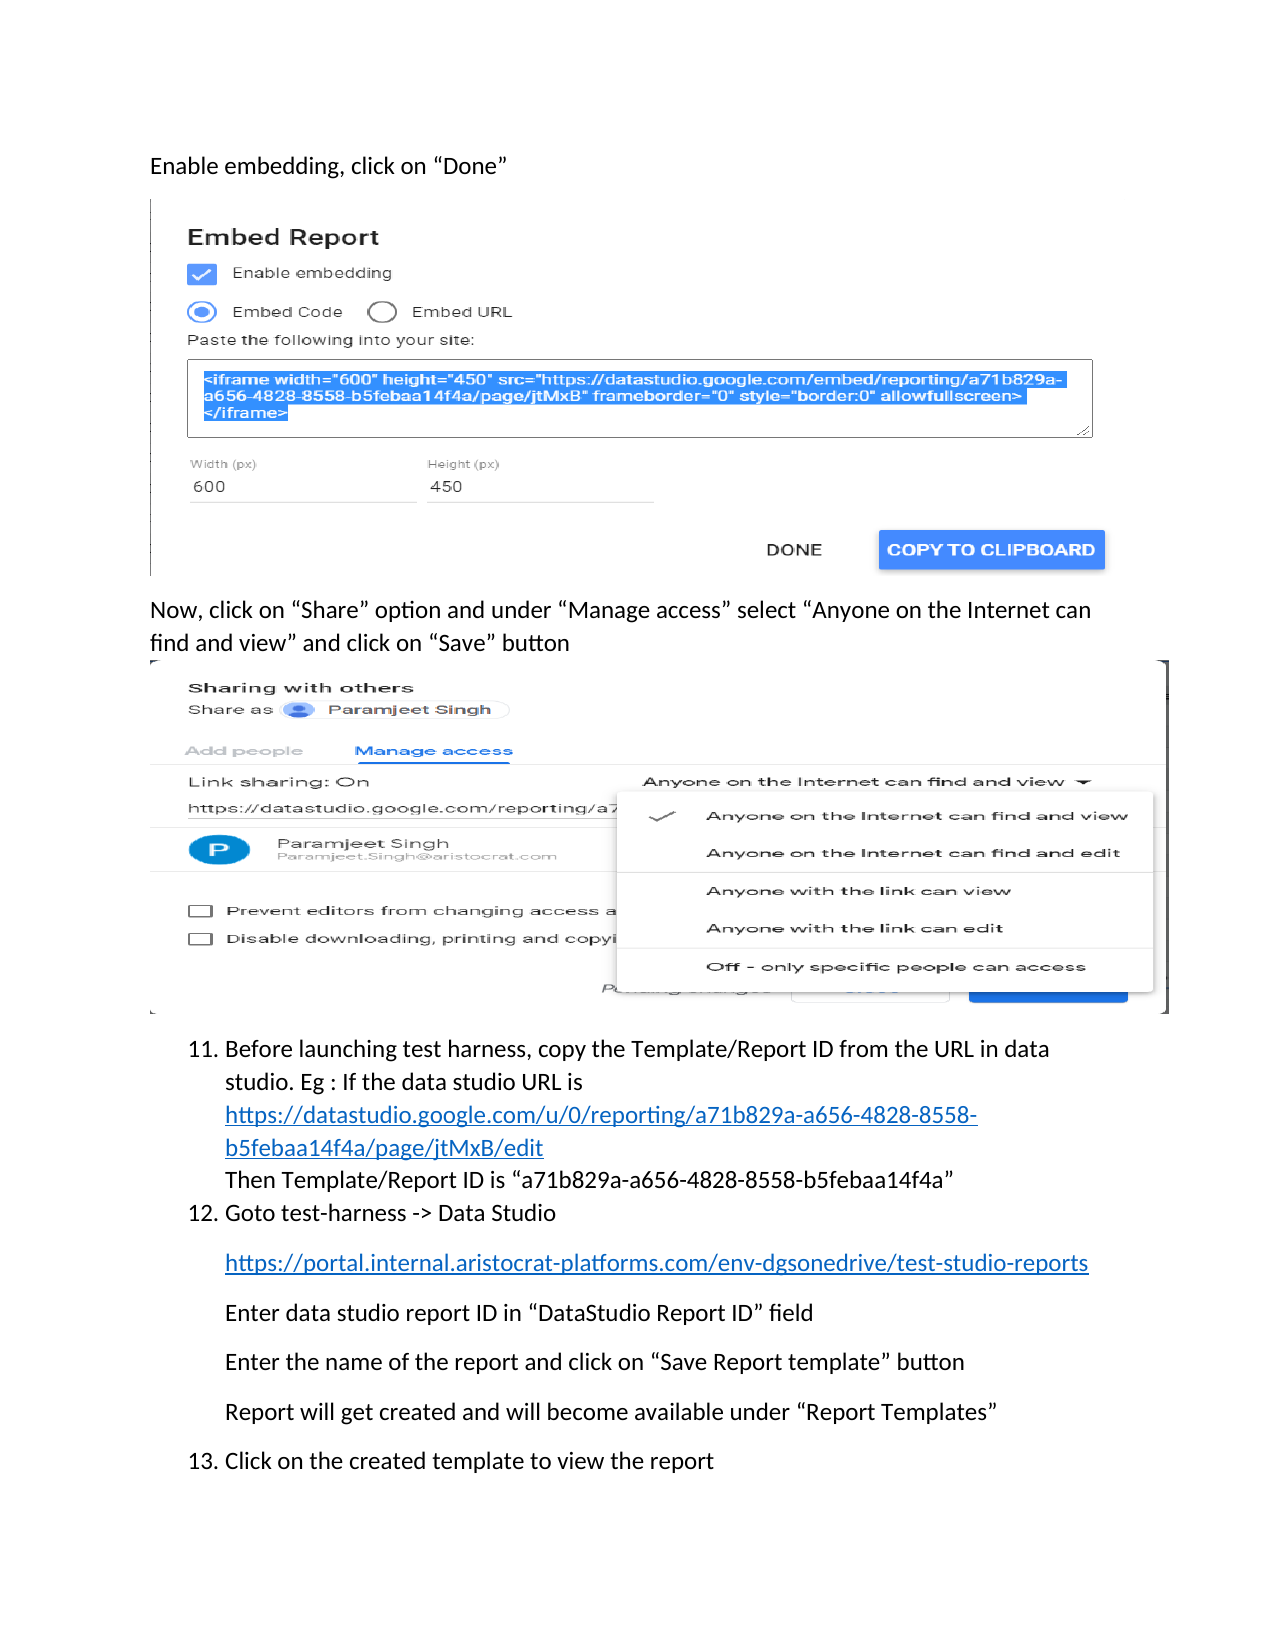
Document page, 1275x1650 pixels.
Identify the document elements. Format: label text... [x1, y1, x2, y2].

list Goto test-harness -> Data Studio [187, 1197, 1125, 1228]
list Click on the created template to view the report [187, 1445, 1125, 1476]
picture [150, 199, 1125, 576]
list Then Template/Report ID is “a71b829a-a656-4828-8558-b5febaa14f4a” [225, 1164, 1125, 1195]
text Enter the name of the report and click on “Save Report template” button [150, 1346, 1125, 1377]
text Enable embedding, click on “Done” [150, 150, 1125, 181]
text https://portal.internal.aristocrat-platforms.com/env-dgsonedrive/test-studio-reports [150, 1247, 1125, 1278]
text Enter data studio report ID in “DataStudio Report ID” field [150, 1297, 1125, 1327]
list Before launching test harness, copy the Template/Report ID from the URL in data studio. Eg : If the data studio URL is https://datastudio.google.com/u/0/reporting/a71b829a-a656-4828-8558-b5febaa14f4a/page/jtMxB/edit [187, 1033, 1125, 1162]
text Now, click on “Share” option and under “Manage access” select “Anyone on the Internet can find and view” and click on “Save” button [150, 595, 1125, 660]
picture [150, 660, 1169, 1014]
text Report will get created and will become available under “Report Templates” [150, 1396, 1125, 1426]
